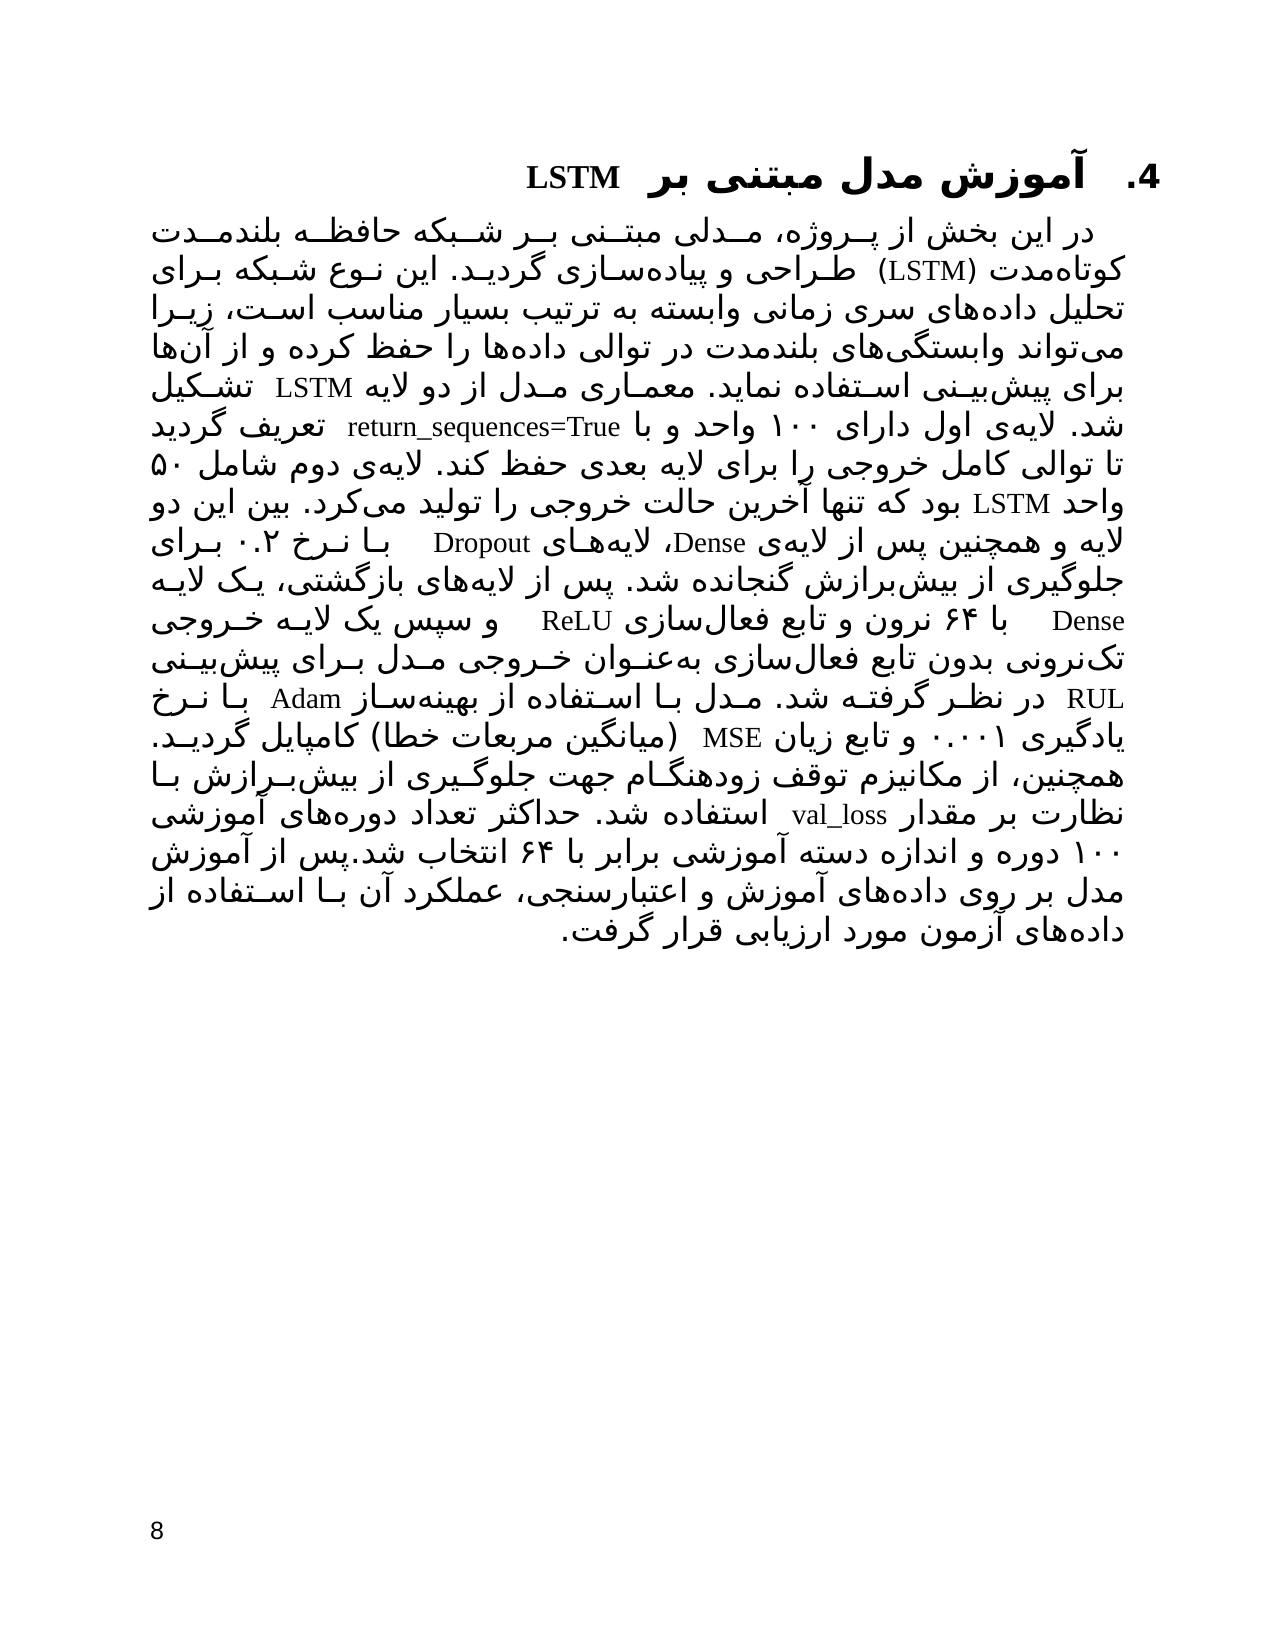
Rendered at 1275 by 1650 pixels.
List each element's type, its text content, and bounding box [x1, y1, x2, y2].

subtitle آموزش مدل مبتنی بر LSTM [150, 150, 1125, 198]
text در این بخش از پروژه، مدلی مبتنی بر شبکه حافظه بلندمدت کوتاه‌مدت (LSTM) طراحی و پیاده‌سازی گردید. این نوع شبکه برای تحلیل داده‌های سری زمانی وابسته به ترتیب بسیار مناسب است، زیرا می‌تواند وابستگی‌های بلندمدت در توالی داده‌ها را حفظ کرده و از آن‌ها برای پیش‌بینی استفاده نماید. معماری مدل از دو لایه LSTM تشکیل شد. لایه‌ی اول دارای ۱۰۰ واحد و با return_sequences=True تعریف گردید تا توالی کامل خروجی را برای لایه بعدی حفظ کند. لایه‌ی دوم شامل ۵۰ واحد LSTM بود که تنها آخرین حالت خروجی را تولید می‌کرد. بین این دو لایه و همچنین پس از لایه‌ی Dense، لایه‌های Dropout با نرخ ۰.۲ برای جلوگیری از بیش‌برازش گنجانده شد. پس از لایه‌های بازگشتی، یک لایه Dense با ۶۴ نرون و تابع فعال‌سازی ReLU و سپس یک لایه خروجی تک‌نرونی بدون تابع فعال‌سازی به‌عنوان خروجی مدل برای پیش‌بینی RUL در نظر گرفته شد. مدل با استفاده از بهینه‌ساز Adam با نرخ یادگیری ۰.۰۰۱ و تابع زیان MSE (میانگین مربعات خطا) کامپایل گردید. همچنین، از مکانیزم توقف زودهنگام جهت جلوگیری از بیش‌برازش با نظارت بر مقدار val_loss استفاده شد. حداکثر تعداد دوره‌های آموزشی ۱۰۰ دوره و اندازه دسته آموزشی برابر با ۶۴ انتخاب شد.پس از آموزش مدل بر روی داده‌های آموزش و اعتبارسنجی، عملکرد آن با استفاده از داده‌های آزمون مورد ارزیابی قرار گرفت. [150, 211, 1125, 949]
